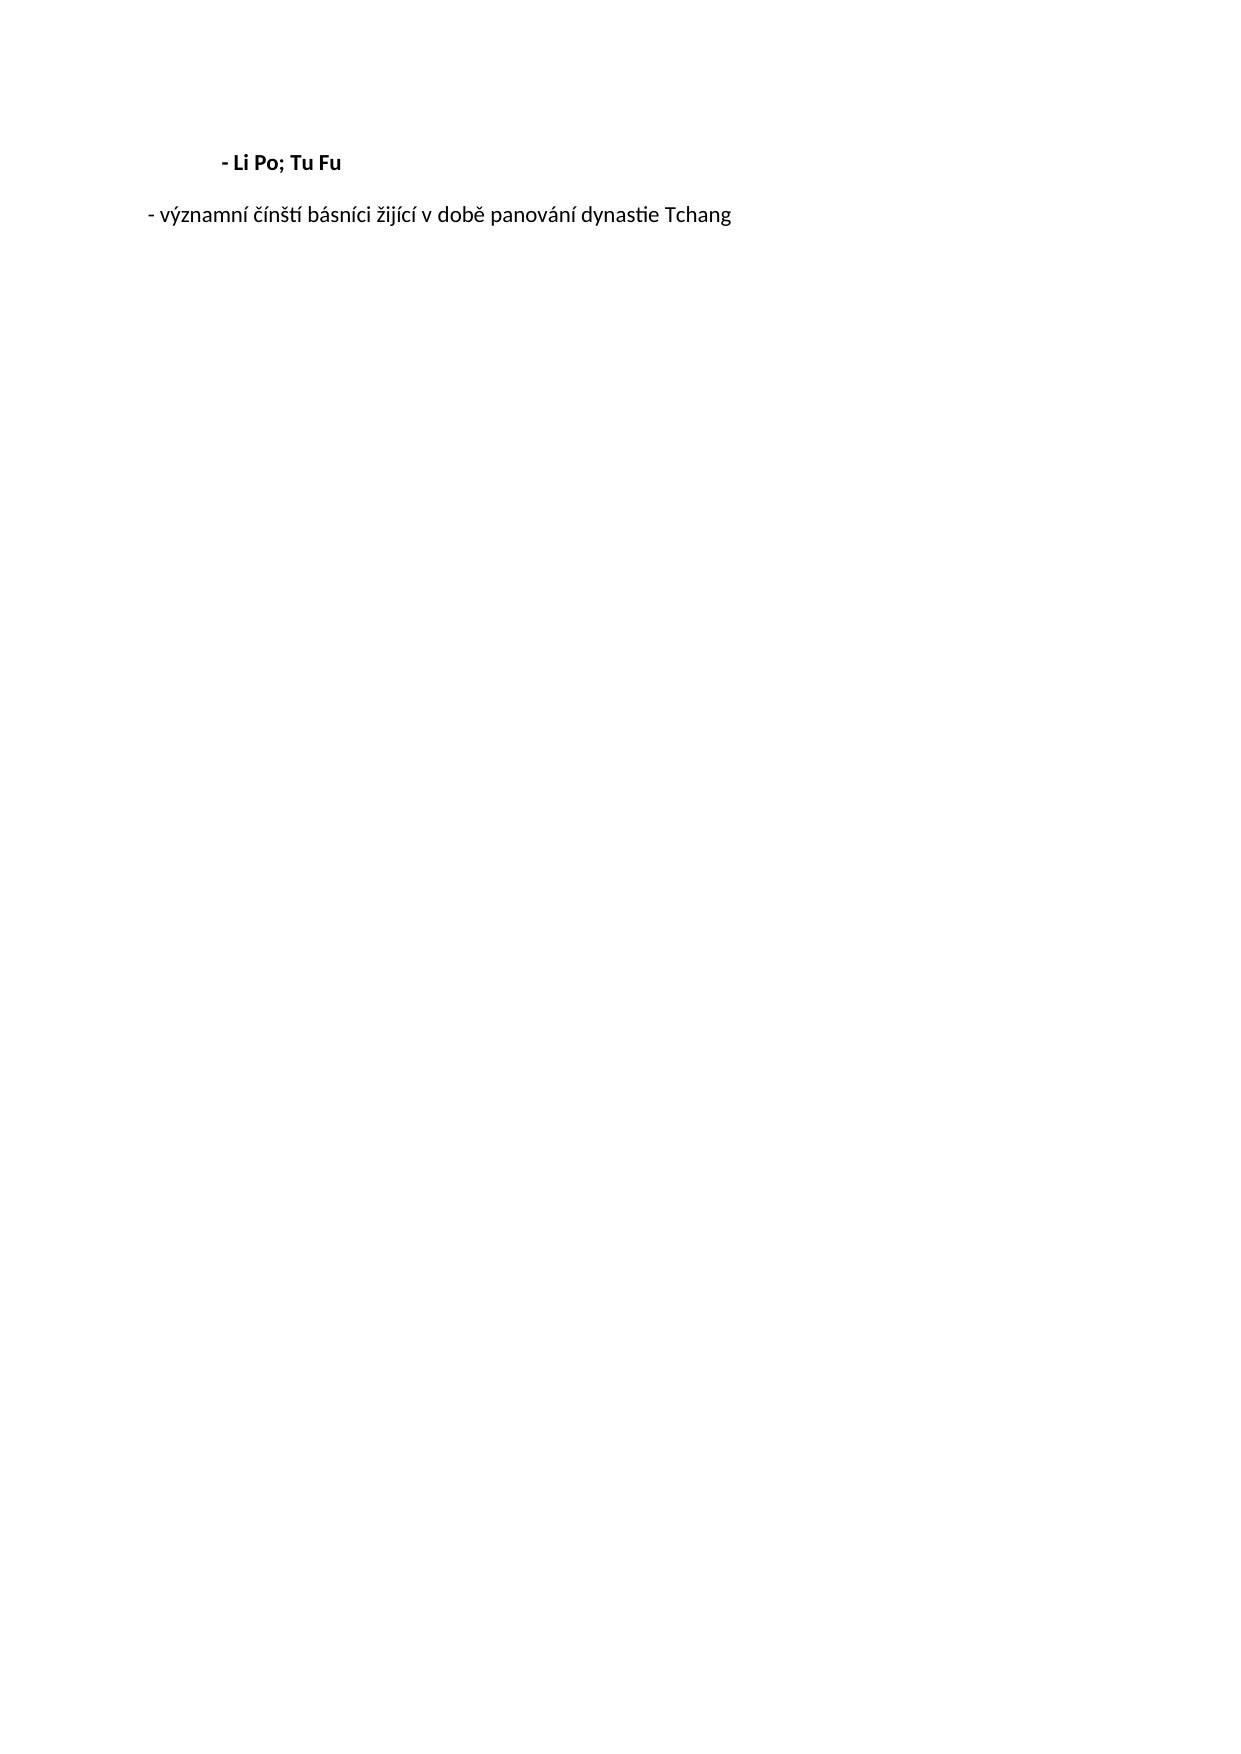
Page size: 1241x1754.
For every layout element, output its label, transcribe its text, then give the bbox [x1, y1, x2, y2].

text - významní čínští básníci žijící v době panování dynastie Tchang [148, 201, 1093, 229]
text - Li Po; Tu Fu [148, 148, 1093, 176]
